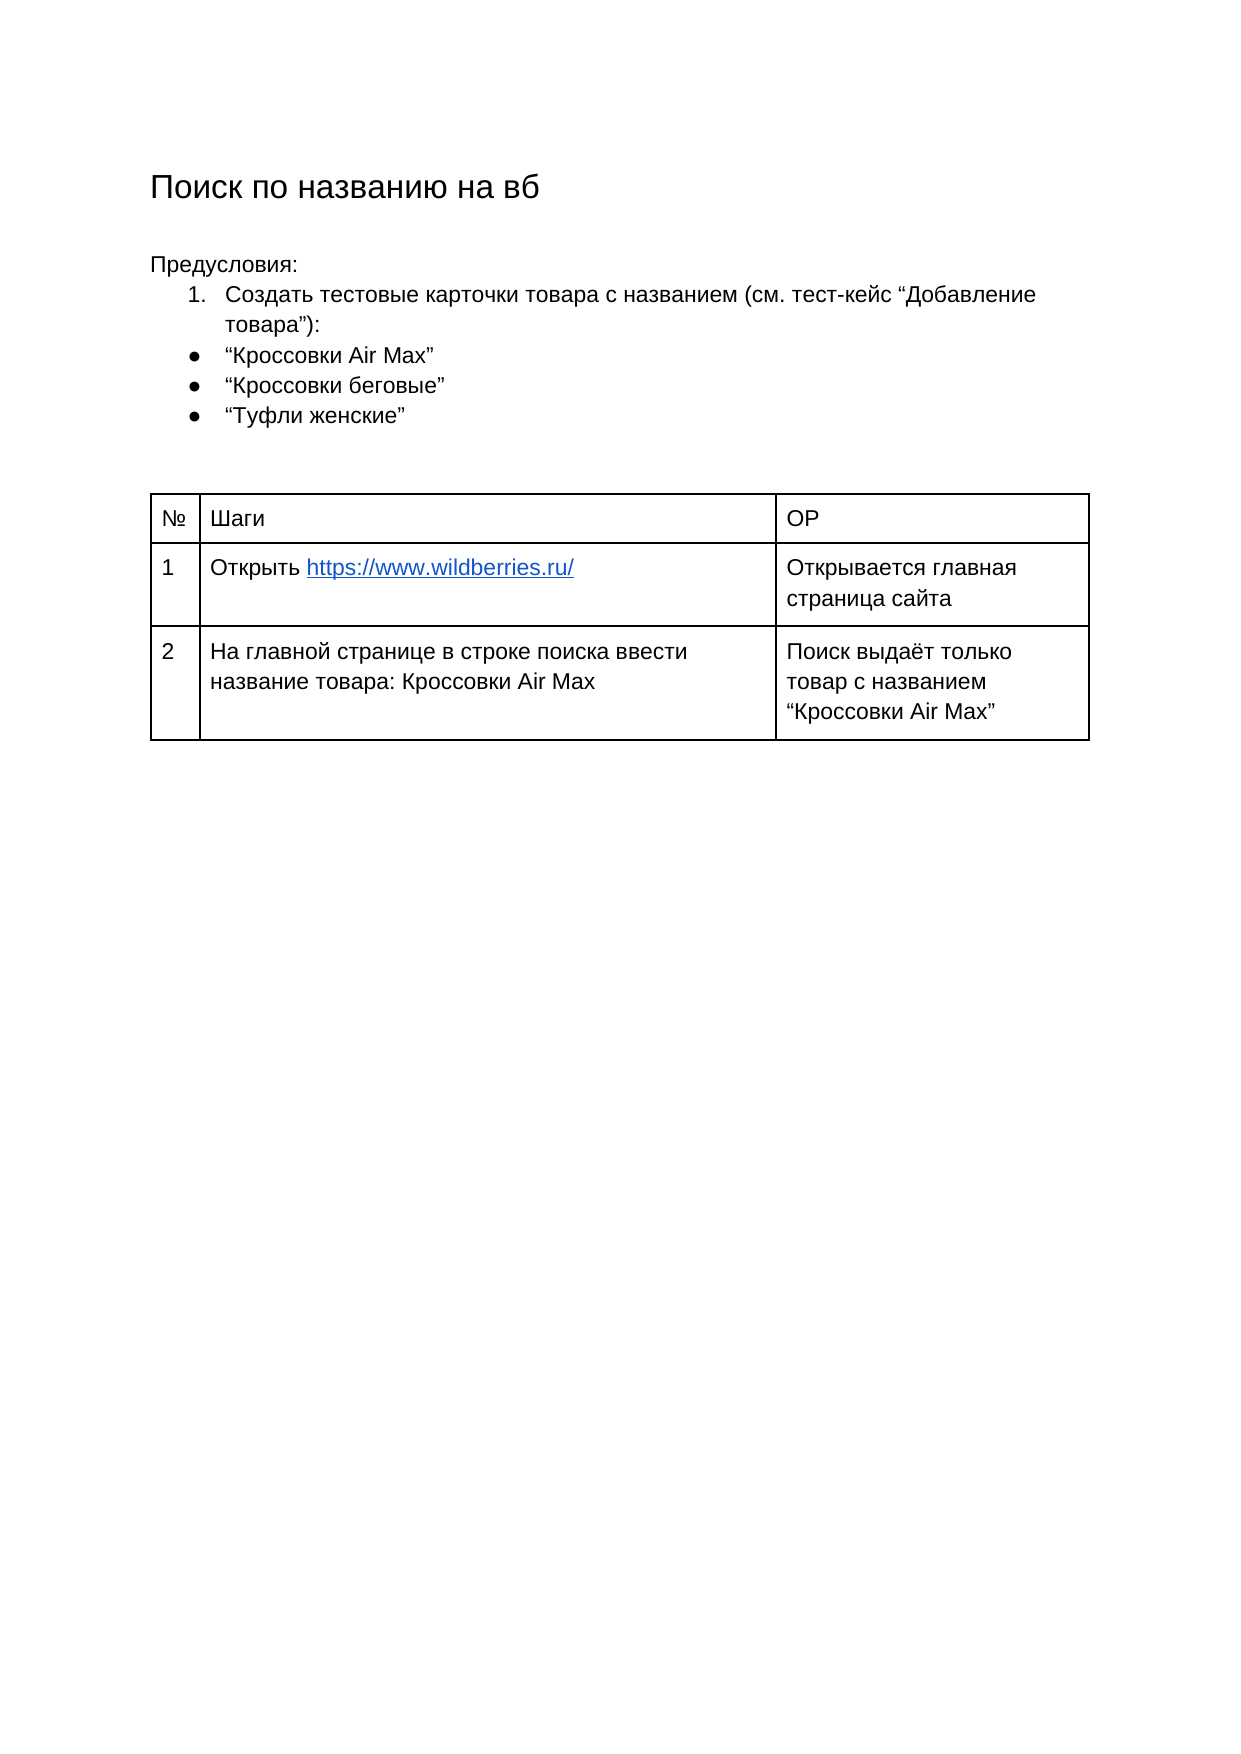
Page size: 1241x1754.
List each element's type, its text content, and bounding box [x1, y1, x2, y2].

table_cell 1 [152, 544, 199, 625]
list Создать тестовые карточки товара с названием (см. тест-кейс “Добавление товара”): [187, 281, 1090, 338]
text Предусловия: [150, 251, 1090, 277]
table_cell Открыть https://www.wildberries.ru/ [201, 544, 775, 625]
table_cell Открывается главная страница сайта [777, 544, 1088, 625]
list “Кроссовки беговые” [187, 372, 1090, 398]
table_header Шаги [201, 495, 775, 542]
list “Кроссовки Air Max” [187, 342, 1090, 368]
table_header ОР [777, 495, 1088, 542]
table_cell На главной странице в строке поиска ввести название товара: Кроссовки Air Max [201, 627, 775, 739]
subtitle Поиск по названию на вб [150, 167, 1090, 205]
table_cell Поиск выдаёт только товар с названием “Кроссовки Air Max” [777, 627, 1088, 739]
table_cell 2 [152, 627, 199, 739]
list “Туфли женские” [187, 402, 1090, 428]
table_header № [152, 495, 199, 542]
